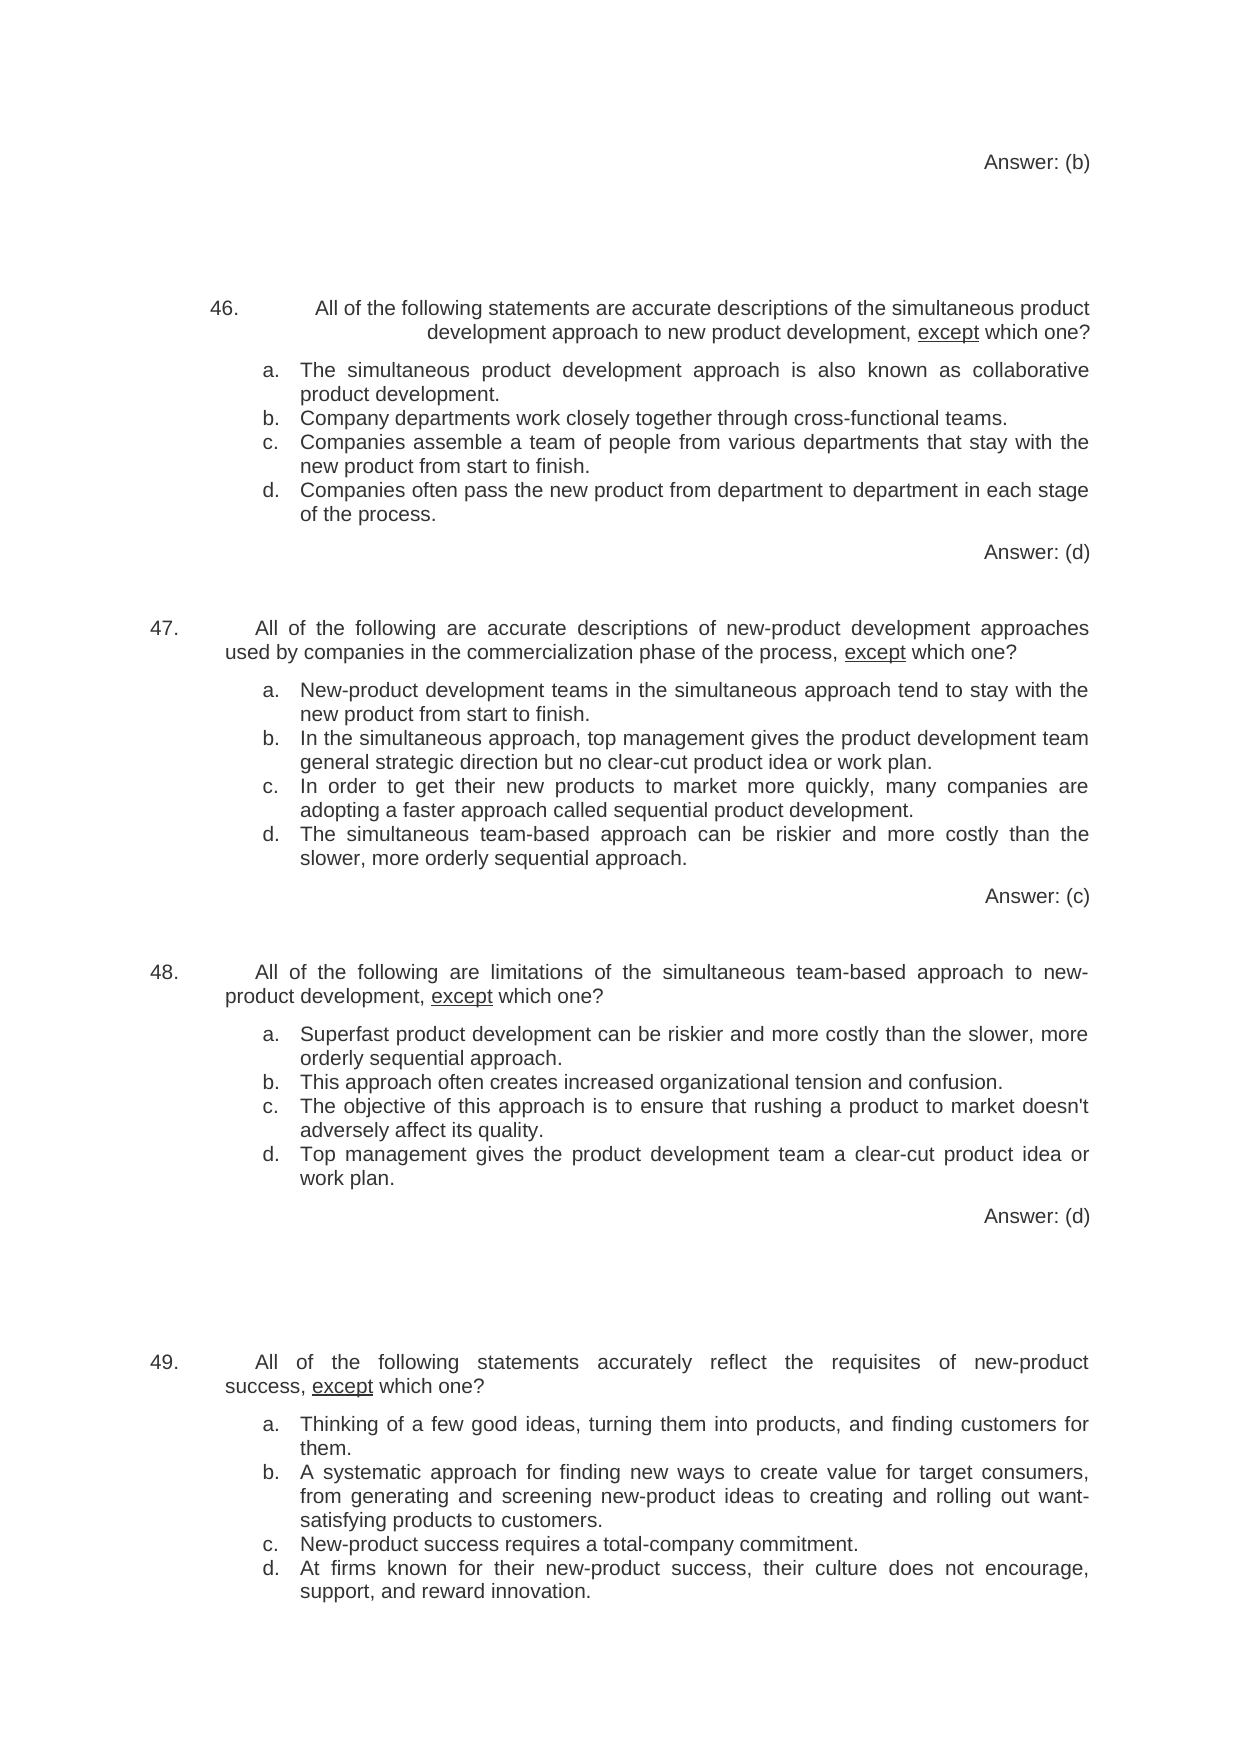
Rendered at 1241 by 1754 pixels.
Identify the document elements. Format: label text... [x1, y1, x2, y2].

list A systematic approach for finding new ways to create value for target consumers, from generating and screening new-product ideas to creating and rolling out want-satisfying products to customers. [262, 1459, 1090, 1531]
text 49. All of the following statements accurately reflect the requisites of new-product success, except which one? [150, 1349, 1090, 1397]
list Company departments work closely together through cross-functional teams. [262, 406, 1090, 430]
list New-product development teams in the simultaneous approach tend to stay with the new product from start to finish. [262, 678, 1090, 726]
list The simultaneous product development approach is also known as collaborative product development. [262, 358, 1090, 406]
list The objective of this approach is to ensure that rushing a product to market doesn't adversely affect its quality. [262, 1093, 1090, 1141]
list Thinking of a few good ideas, turning them into products, and finding customers for them. [262, 1412, 1090, 1459]
list Companies assemble a team of people from various departments that stay with the new product from start to finish. [262, 430, 1090, 478]
list New-product success requires a total-company commitment. [262, 1531, 1090, 1555]
text 48. All of the following are limitations of the simultaneous team-based approach to new-product development, except which one? [150, 960, 1090, 1008]
text Answer: (d) [225, 1203, 1090, 1227]
text Answer: (d) [225, 540, 1090, 564]
text Answer: (c) [225, 884, 1090, 908]
list In the simultaneous approach, top management gives the product development team general strategic direction but no clear-cut product idea or work plan. [262, 726, 1090, 774]
list Top management gives the product development team a clear-cut product idea or work plan. [262, 1141, 1090, 1189]
list This approach often creates increased organizational tension and confusion. [262, 1069, 1090, 1093]
list Superfast product development can be riskier and more costly than the slower, more orderly sequential approach. [262, 1022, 1090, 1069]
text 47. All of the following are accurate descriptions of new-product development approaches used by companies in the commercialization phase of the process, except which one? [150, 616, 1090, 664]
list In order to get their new products to market more quickly, many companies are adopting a faster approach called sequential product development. [262, 774, 1090, 822]
list The simultaneous team-based approach can be riskier and more costly than the slower, more orderly sequential approach. [262, 822, 1090, 869]
text 46. All of the following statements are accurate descriptions of the simultaneous product development approach to new product development, except which one? [150, 296, 1090, 344]
list At firms known for their new-product success, their culture does not encourage, support, and reward innovation. [262, 1555, 1090, 1603]
text Answer: (b) [225, 150, 1090, 174]
list Companies often pass the new product from department to department in each stage of the process. [262, 478, 1090, 526]
